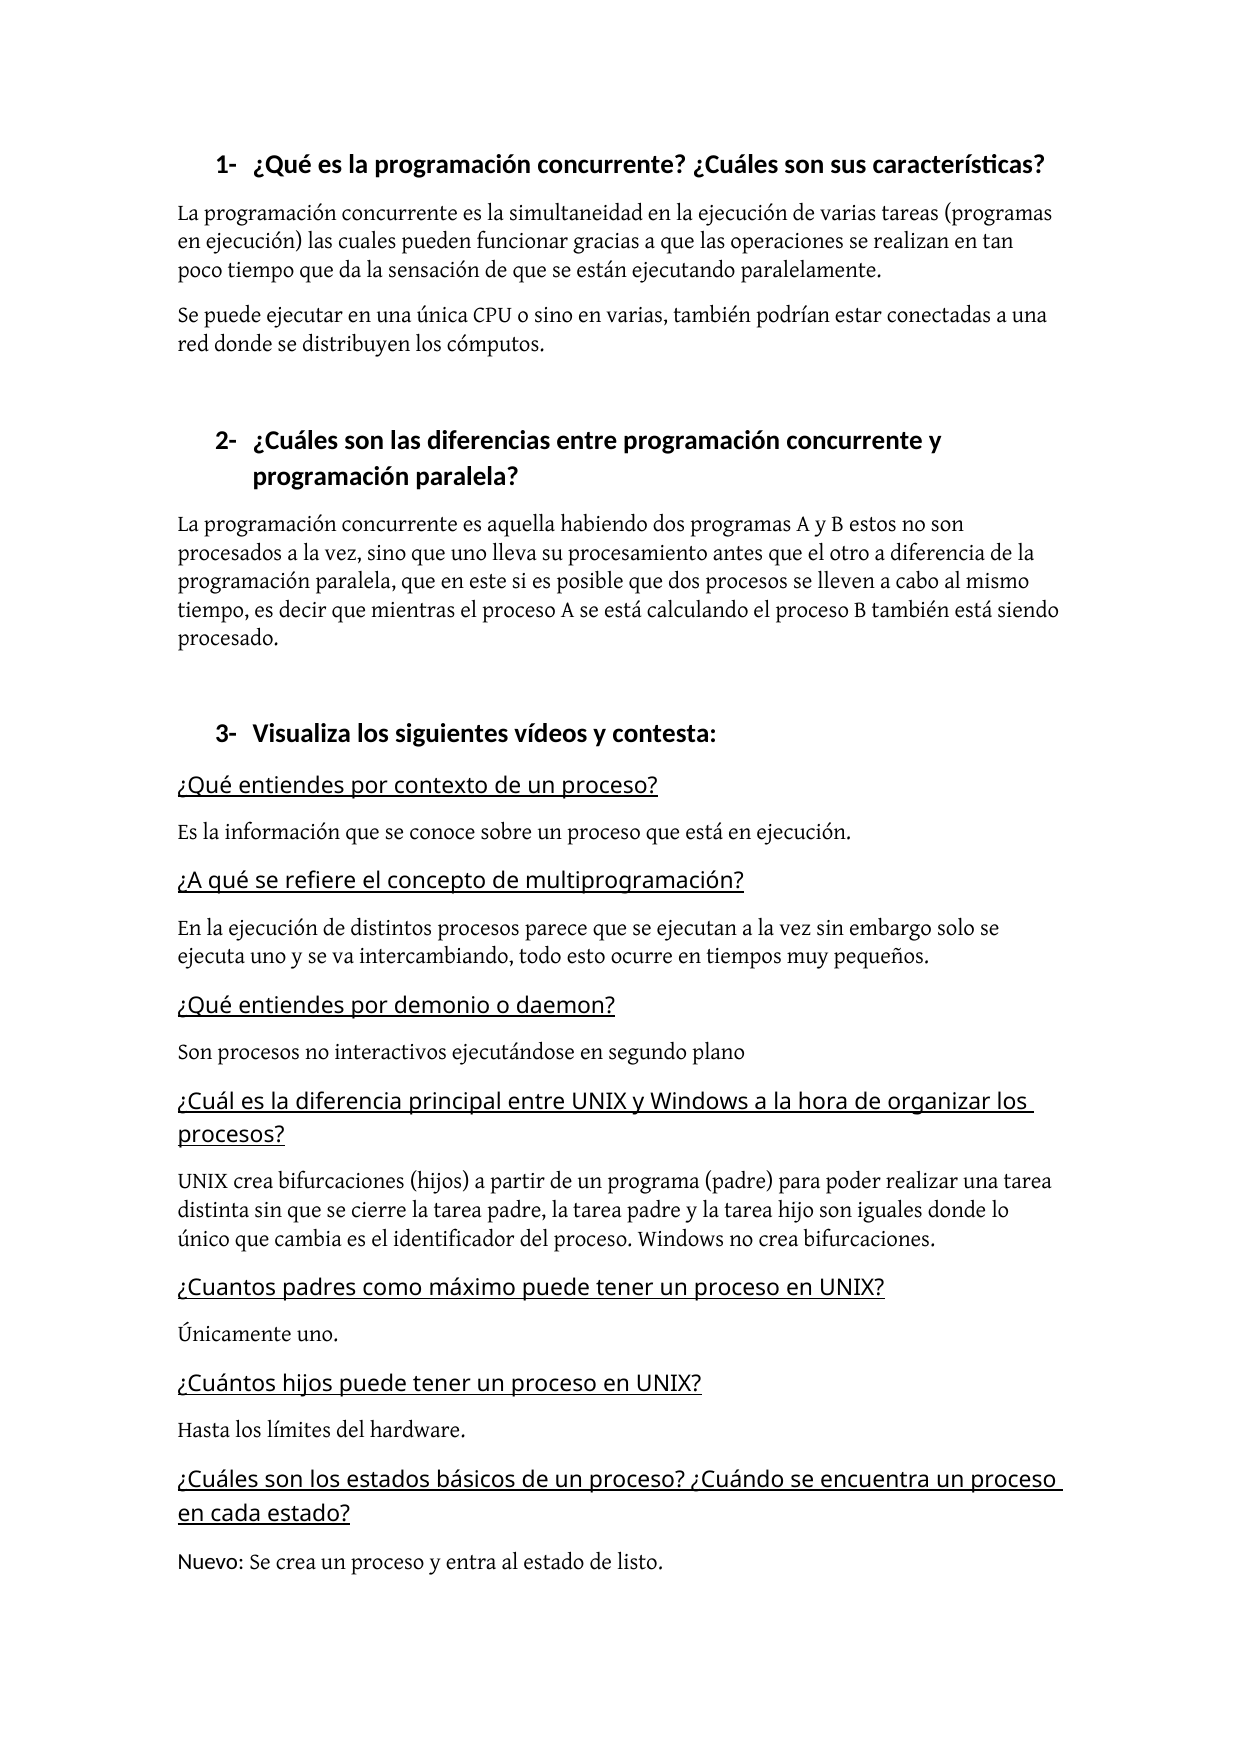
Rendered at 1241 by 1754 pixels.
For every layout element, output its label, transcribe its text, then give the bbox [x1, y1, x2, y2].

text ¿Cuáles son los estados básicos de un proceso? ¿Cuándo se encuentra un proceso en cada estado? [177, 1463, 1063, 1489]
list ¿Cuáles son las diferencias entre programación concurrente y programación paralela? [215, 423, 1063, 492]
list ¿Qué es la programación concurrente? ¿Cuáles son sus características? [215, 148, 1063, 181]
text En la ejecución de distintos procesos parece que se ejecutan a la vez sin embargo solo se ejecuta uno y se va intercambiando, todo esto ocurre en tiempos muy pequeños. [177, 915, 1063, 970]
text Son procesos no interactivos ejecutándose en segundo plano [177, 1039, 1063, 1066]
text ¿Qué entiendes por demonio o daemon? [177, 989, 1063, 1020]
text ¿Cuáles son los estados básicos de un proceso? ¿Cuándo se encuentra un proceso en cada estado? [177, 1490, 1063, 1528]
text Nuevo: Se crea un proceso y entra al estado de listo. [177, 1547, 1063, 1576]
list Visualiza los siguientes vídeos y contesta: [215, 716, 1063, 749]
text Se puede ejecutar en una única CPU o sino en varias, también podrían estar conectadas a una red donde se distribuyen los cómputos. [177, 302, 1063, 358]
text Hasta los límites del hardware. [177, 1417, 1063, 1444]
text La programación concurrente es la simultaneidad en la ejecución de varias tareas (programas en ejecución) las cuales pueden funcionar gracias a que las operaciones se realizan en tan poco tiempo que da la sensación de que se están ejecutando paralelamente. [177, 200, 1063, 284]
text ¿Cuál es la diferencia principal entre UNIX y Windows a la hora de organizar los procesos? [177, 1084, 1063, 1149]
text UNIX crea bifurcaciones (hijos) a partir de un programa (padre) para poder realizar una tarea distinta sin que se cierre la tarea padre, la tarea padre y la tarea hijo son iguales donde lo único que cambia es el identificador del proceso. Windows no crea bifurcaciones. [177, 1169, 1063, 1253]
text ¿Cuantos padres como máximo puede tener un proceso en UNIX? [177, 1271, 1063, 1303]
text Es la información que se conoce sobre un proceso que está en ejecución. [177, 819, 1063, 846]
text ¿Qué entiendes por contexto de un proceso? [177, 769, 1063, 800]
text ¿A qué se refiere el concepto de multiprogramación? [177, 864, 1063, 896]
text Únicamente uno. [177, 1322, 1063, 1348]
text ¿Cuántos hijos puede tener un proceso en UNIX? [177, 1367, 1063, 1398]
text La programación concurrente es aquella habiendo dos programas A y B estos no son procesados a la vez, sino que uno lleva su procesamiento antes que el otro a diferencia de la programación paralela, que en este si es posible que dos procesos se lleven a cabo al mismo tiempo, es decir que mientras el proceso A se está calculando el proceso B también está siendo procesado. [177, 511, 1063, 652]
